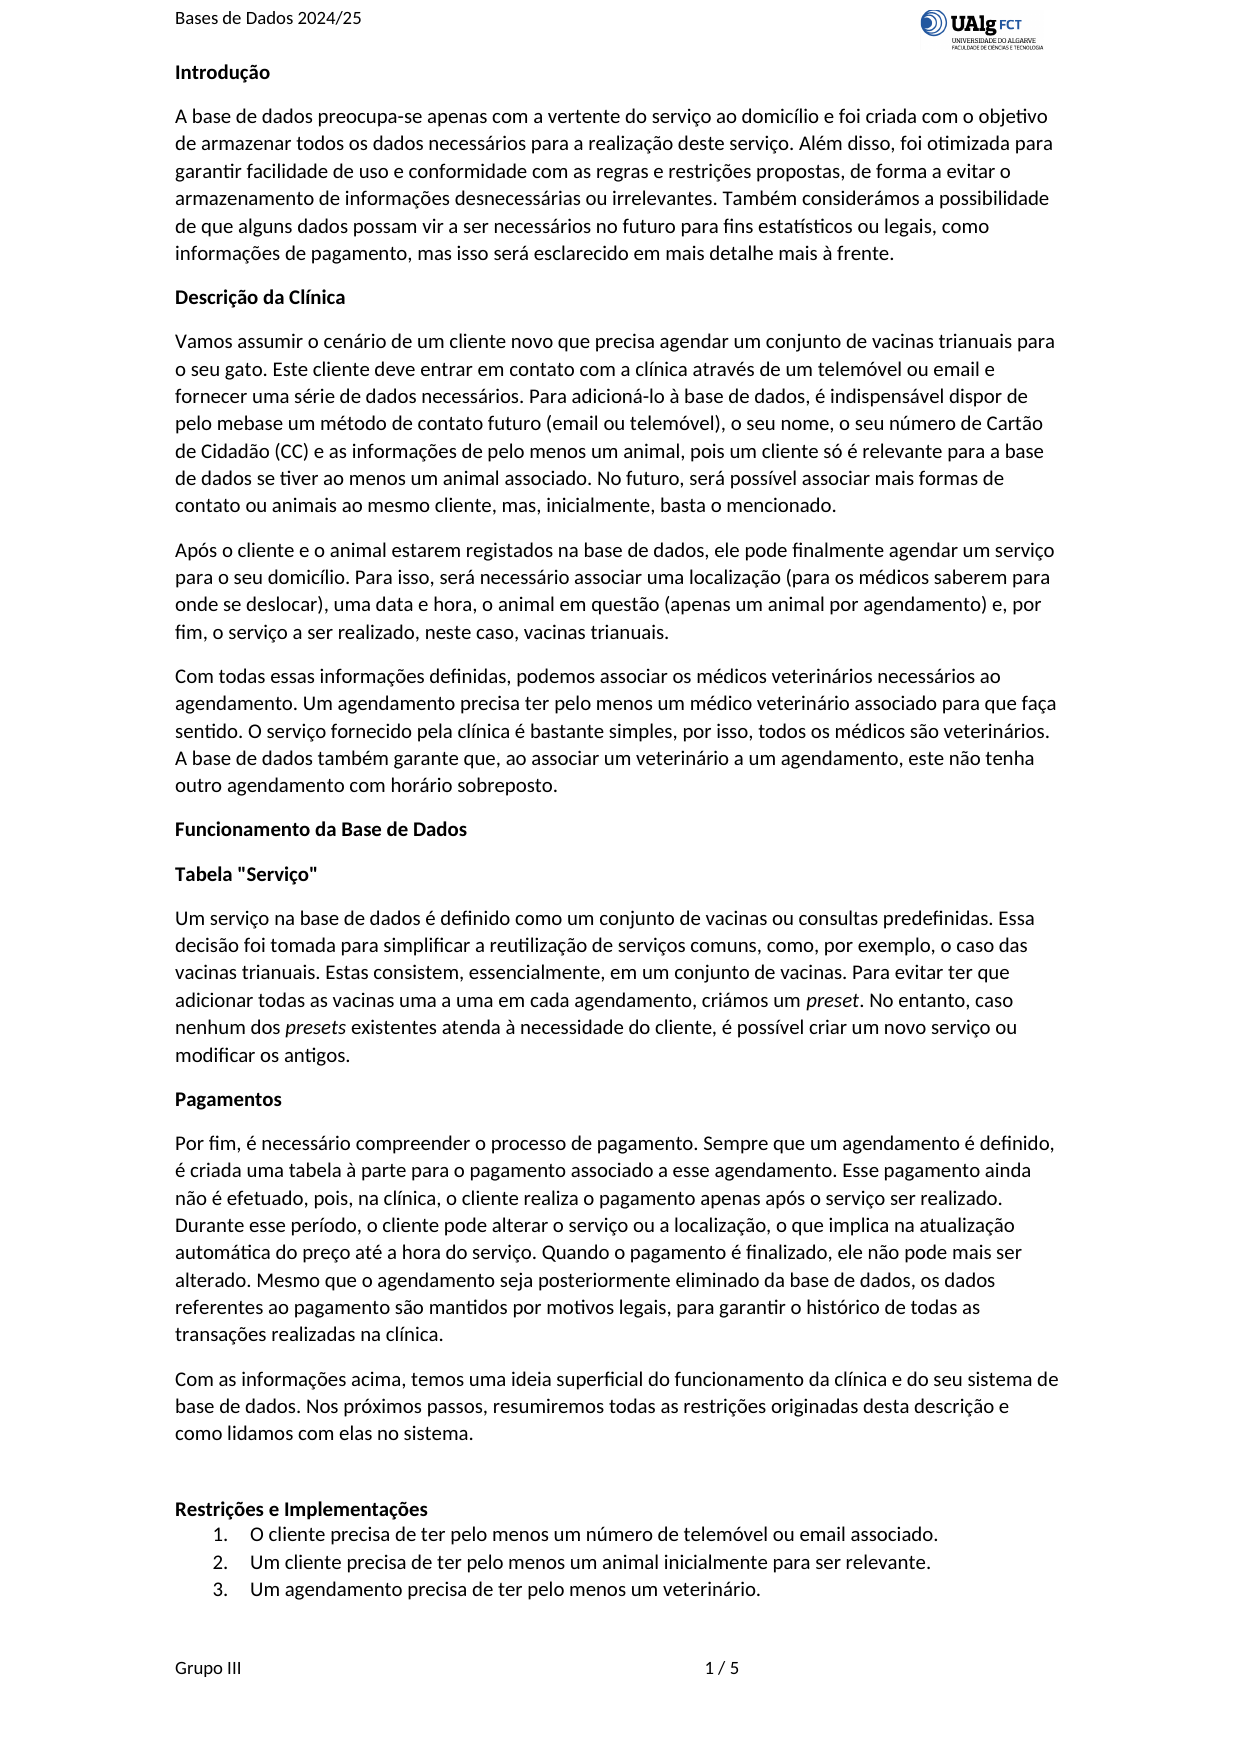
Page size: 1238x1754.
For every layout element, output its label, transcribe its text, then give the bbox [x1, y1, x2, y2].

text Introdução [175, 59, 1062, 84]
text Tabela "Serviço" [175, 861, 1062, 886]
text Por fim, é necessário compreender o processo de pagamento. Sempre que um agendamento é definido, é criada uma tabela à parte para o pagamento associado a esse agendamento. Esse pagamento ainda não é efetuado, pois, na clínica, o cliente realiza o pagamento apenas após o serviço ser realizado. Durante esse período, o cliente pode alterar o serviço ou a localização, o que implica na atualização automática do preço até a hora do serviço. Quando o pagamento é finalizado, ele não pode mais ser alterado. Mesmo que o agendamento seja posteriormente eliminado da base de dados, os dados referentes ao pagamento são mantidos por motivos legais, para garantir o histórico de todas as transações realizadas na clínica. [175, 1130, 1062, 1347]
text Com as informações acima, temos uma ideia superficial do funcionamento da clínica e do seu sistema de base de dados. Nos próximos passos, resumiremos todas as restrições originadas desta descrição e como lidamos com elas no sistema. [175, 1366, 1062, 1446]
picture [920, 10, 1044, 50]
text Descrição da Clínica [175, 284, 1062, 310]
list O cliente precisa de ter pelo menos um número de telemóvel ou email associado. [212, 1522, 1062, 1547]
text Funcionamento da Base de Dados [175, 817, 1062, 842]
list Um agendamento precisa de ter pelo menos um veterinário. [212, 1576, 1062, 1602]
text Com todas essas informações definidas, podemos associar os médicos veterinários necessários ao agendamento. Um agendamento precisa ter pelo menos um médico veterinário associado para que faça sentido. O serviço fornecido pela clínica é bastante simples, por isso, todos os médicos são veterinários. A base de dados também garante que, ao associar um veterinário a um agendamento, este não tenha outro agendamento com horário sobreposto. [175, 663, 1062, 798]
text Restrições e Implementações [175, 1496, 1062, 1522]
text Um serviço na base de dados é definido como um conjunto de vacinas ou consultas predefinidas. Essa decisão foi tomada para simplificar a reutilização de serviços comuns, como, por exemplo, o caso das vacinas trianuais. Estas consistem, essencialmente, em um conjunto de vacinas. Para evitar ter que adicionar todas as vacinas uma a uma em cada agendamento, criámos um preset. No entanto, caso nenhum dos presets existentes atenda à necessidade do cliente, é possível criar um novo serviço ou modificar os antigos. [175, 905, 1062, 1067]
text Após o cliente e o animal estarem registados na base de dados, ele pode finalmente agendar um serviço para o seu domicílio. Para isso, será necessário associar uma localização (para os médicos saberem para onde se deslocar), uma data e hora, o animal em questão (apenas um animal por agendamento) e, por fim, o serviço a ser realizado, neste caso, vacinas trianuais. [175, 537, 1062, 644]
text Vamos assumir o cenário de um cliente novo que precisa agendar um conjunto de vacinas trianuais para o seu gato. Este cliente deve entrar em contato com a clínica através de um telemóvel ou email e fornecer uma série de dados necessários. Para adicioná-lo à base de dados, é indispensável dispor de pelo mebase um método de contato futuro (email ou telemóvel), o seu nome, o seu número de Cartão de Cidadão (CC) e as informações de pelo menos um animal, pois um cliente só é relevante para a base de dados se tiver ao menos um animal associado. No futuro, será possível associar mais formas de contato ou animais ao mesmo cliente, mas, inicialmente, basta o mencionado. [175, 328, 1062, 518]
list Um cliente precisa de ter pelo menos um animal inicialmente para ser relevante. [212, 1549, 1062, 1574]
text A base de dados preocupa-se apenas com a vertente do serviço ao domicílio e foi criada com o objetivo de armazenar todos os dados necessários para a realização deste serviço. Além disso, foi otimizada para garantir facilidade de uso e conformidade com as regras e restrições propostas, de forma a evitar o armazenamento de informações desnecessárias ou irrelevantes. Também considerámos a possibilidade de que alguns dados possam vir a ser necessários no futuro para fins estatísticos ou legais, como informações de pagamento, mas isso será esclarecido em mais detalhe mais à frente. [175, 103, 1062, 266]
text Pagamentos [175, 1086, 1062, 1111]
